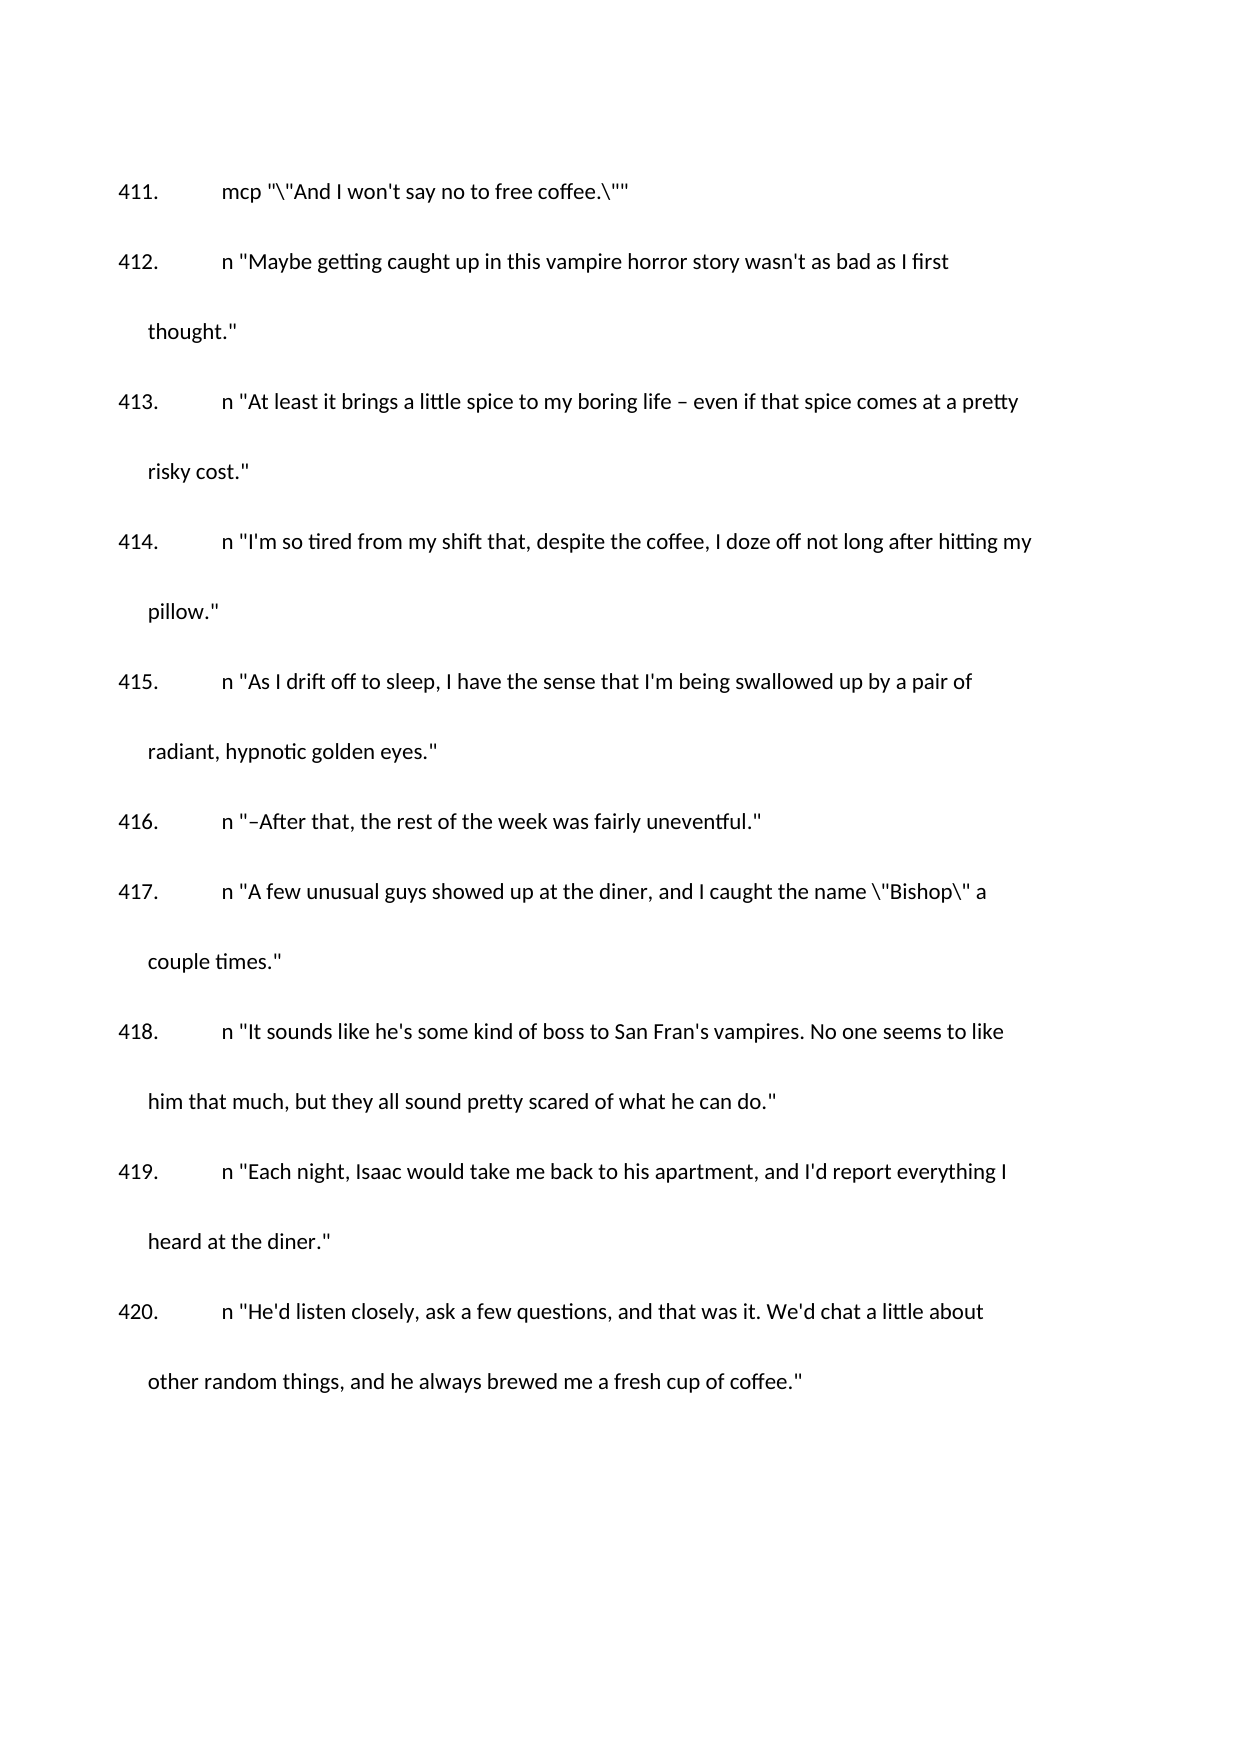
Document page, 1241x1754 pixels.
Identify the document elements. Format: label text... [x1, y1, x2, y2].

text 420. n "He'd listen closely, ask a few questions, and that was it. We'd chat a little about other random things, and he always brewed me a fresh cup of coffee." [118, 1297, 1033, 1395]
text 413. n "At least it brings a little spice to my boring life – even if that spice comes at a pretty risky cost." [118, 387, 1033, 485]
text 414. n "I'm so tired from my shift that, despite the coffee, I doze off not long after hitting my pillow." [118, 527, 1033, 625]
text 416. n "–After that, the rest of the week was fairly uneventful." [118, 807, 1033, 835]
text 411. mcp "\"And I won't say no to free coffee.\"" [118, 177, 1033, 205]
text 417. n "A few unusual guys showed up at the diner, and I caught the name \"Bishop\" a couple times." [118, 877, 1033, 975]
text 419. n "Each night, Isaac would take me back to his apartment, and I'd report everything I heard at the diner." [118, 1157, 1033, 1255]
text 412. n "Maybe getting caught up in this vampire horror story wasn't as bad as I first thought." [118, 247, 1033, 345]
text 418. n "It sounds like he's some kind of boss to San Fran's vampires. No one seems to like him that much, but they all sound pretty scared of what he can do." [118, 1017, 1033, 1115]
text 415. n "As I drift off to sleep, I have the sense that I'm being swallowed up by a pair of radiant, hypnotic golden eyes." [118, 667, 1033, 765]
